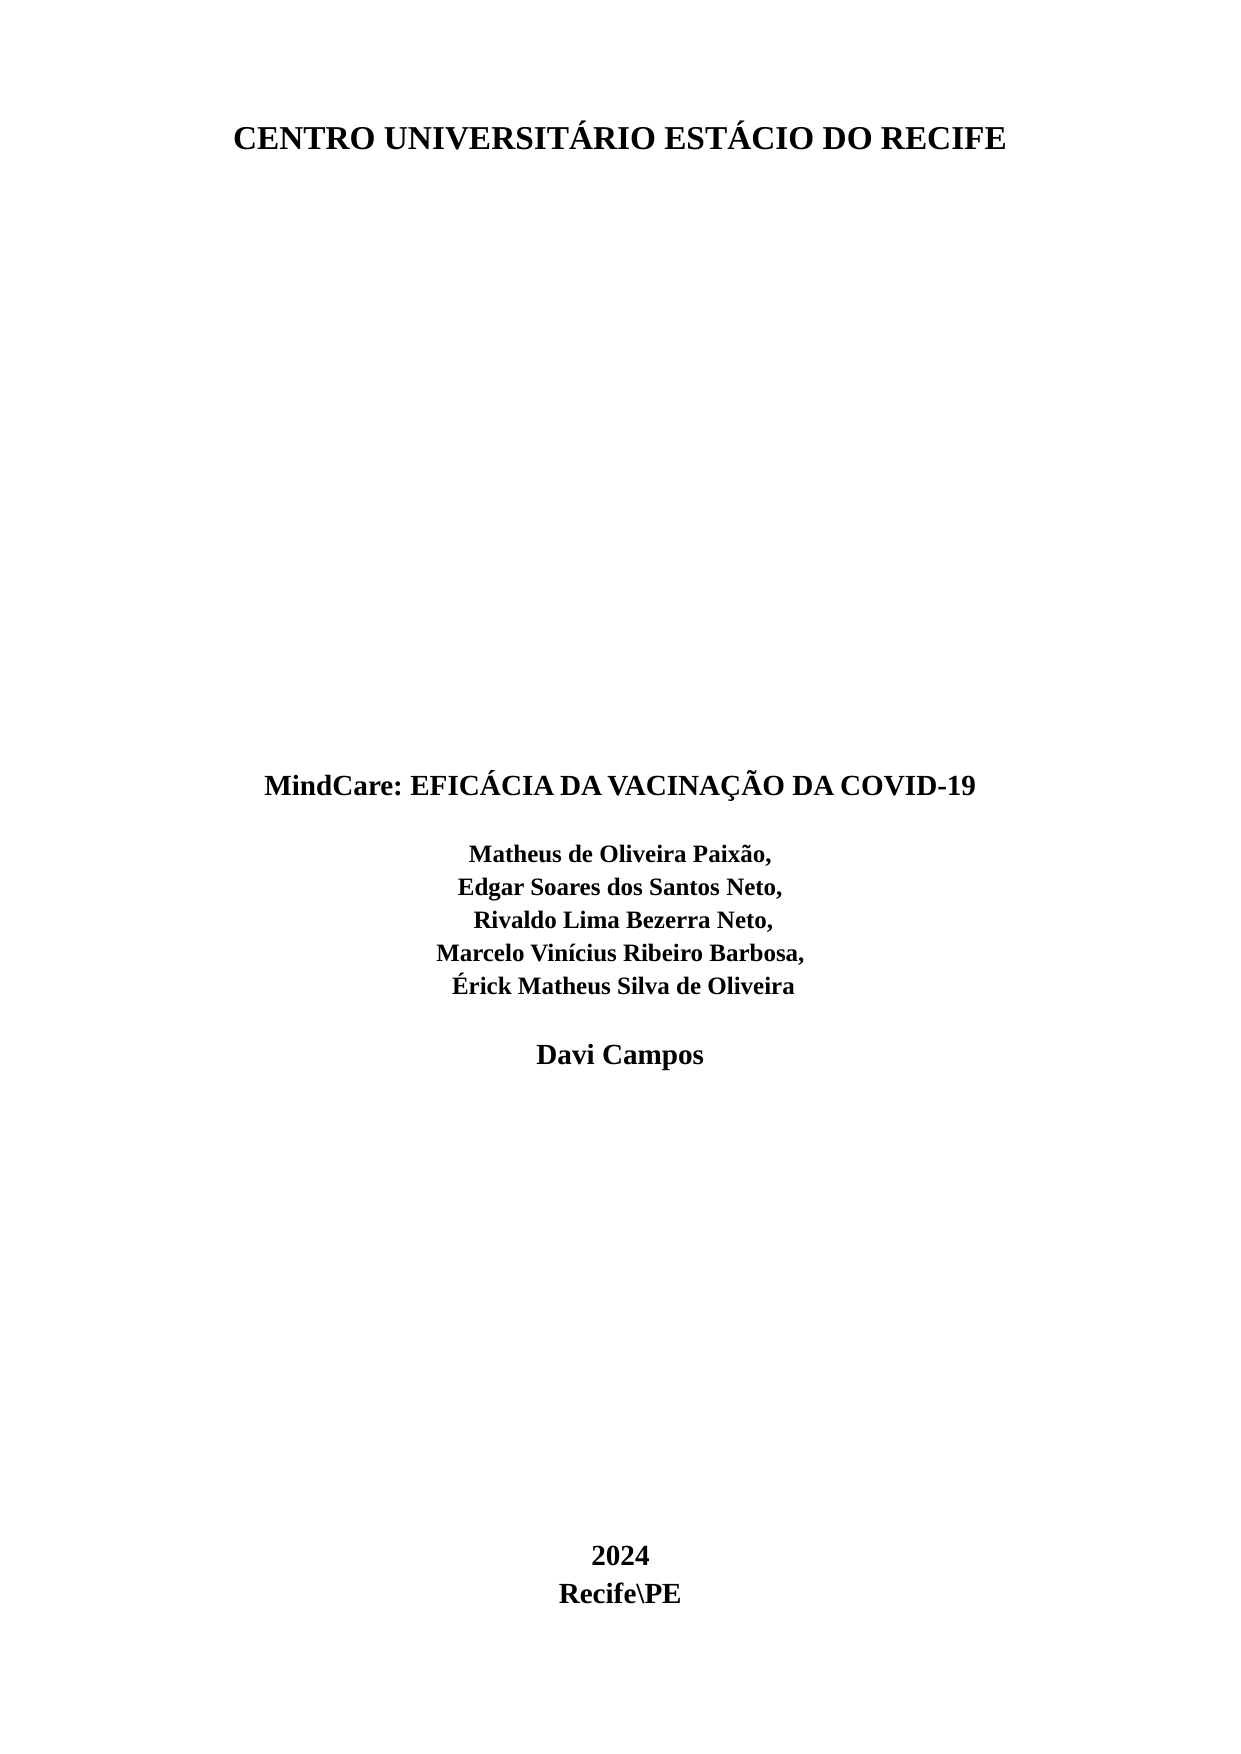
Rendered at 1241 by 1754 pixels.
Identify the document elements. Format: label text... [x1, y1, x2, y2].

text CENTRO UNIVERSITÁRIO ESTÁCIO DO RECIFE [118, 118, 1122, 156]
text Edgar Soares dos Santos Neto, [118, 872, 1122, 901]
text MindCare: EFICÁCIA DA VACINAÇÃO DA COVID-19 [118, 768, 1122, 801]
text Rivaldo Lima Bezerra Neto, [118, 905, 1122, 934]
text Davi Campos [118, 1037, 1122, 1071]
text Érick Matheus Silva de Oliveira [118, 971, 1122, 1000]
text 2024 [118, 1538, 1122, 1572]
text Marcelo Vinícius Ribeiro Barbosa, [118, 938, 1122, 967]
text Matheus de Oliveira Paixão, [118, 839, 1122, 868]
text Recife\PE [118, 1577, 1122, 1610]
